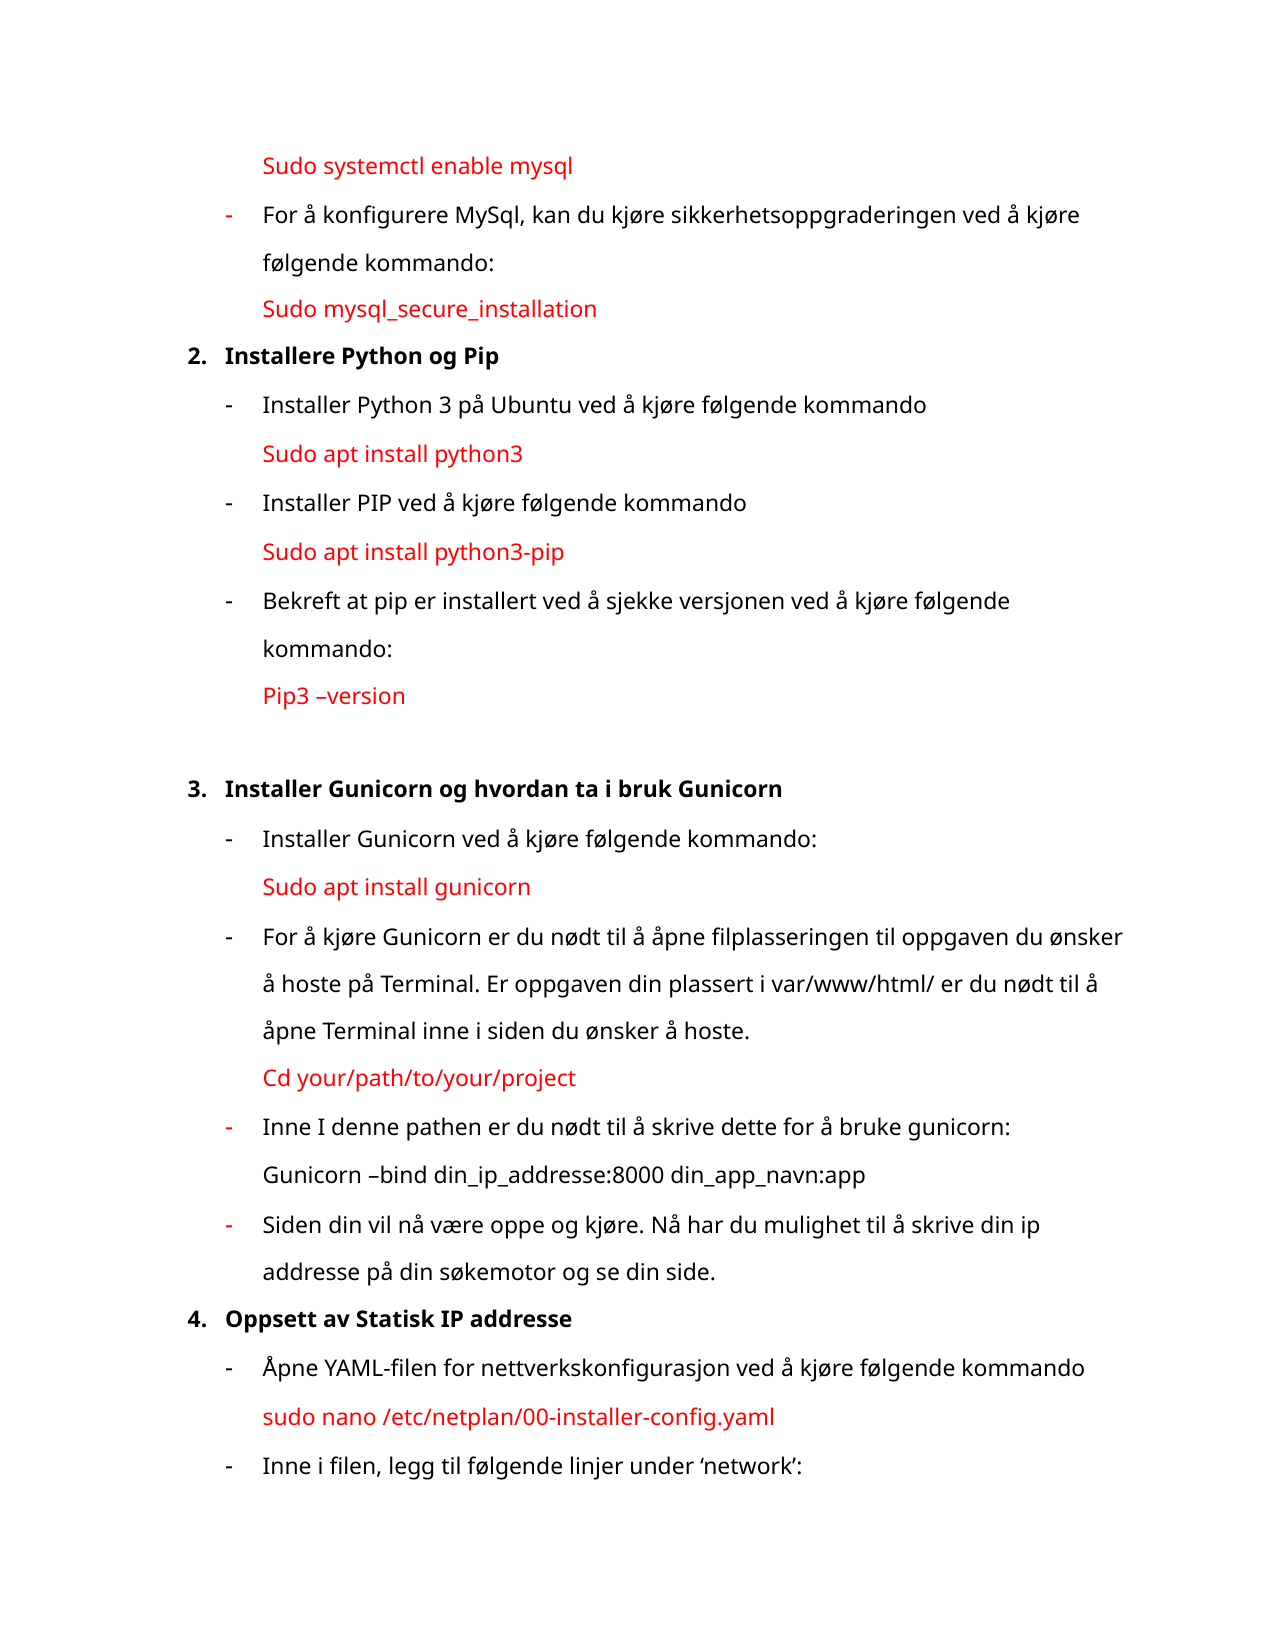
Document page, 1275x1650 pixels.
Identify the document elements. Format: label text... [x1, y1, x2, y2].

list Installer PIP ved å kjøre følgende kommando [225, 485, 1125, 519]
list Oppsett av Statisk IP addresse [187, 1303, 1125, 1334]
list For å konfigurere MySql, kan du kjøre sikkerhetsoppgraderingen ved å kjøre følgende kommando: [225, 197, 1125, 278]
list Installere Python og Pip [187, 340, 1125, 372]
list Inne i filen, legg til følgende linjer under ‘network’: [225, 1448, 1125, 1482]
list Sudo apt install gunicorn [262, 871, 1125, 902]
list sudo nano /etc/netplan/00-installer-config.yaml [262, 1401, 1125, 1432]
list For å kjøre Gunicorn er du nødt til å åpne filplasseringen til oppgaven du ønsker å hoste på Terminal. Er oppgaven din plassert i var/www/html/ er du nødt til å åpne Terminal inne i siden du ønsker å hoste. [225, 918, 1125, 1046]
list Siden din vil nå være oppe og kjøre. Nå har du mulighet til å skrive din ip addresse på din søkemotor og se din side. [225, 1206, 1125, 1287]
list Sudo apt install python3-pip [262, 536, 1125, 567]
list Sudo apt install python3 [262, 438, 1125, 469]
list Sudo mysql_secure_installation [262, 293, 1125, 325]
list Inne I denne pathen er du nødt til å skrive dette for å bruke gunicorn: [225, 1108, 1125, 1142]
list Installer Gunicorn og hvordan ta i bruk Gunicorn [187, 773, 1125, 804]
list Installer Python 3 på Ubuntu ved å kjøre følgende kommando [225, 387, 1125, 421]
list Åpne YAML-filen for nettverkskonfigurasjon ved å kjøre følgende kommando [225, 1350, 1125, 1384]
list Installer Gunicorn ved å kjøre følgende kommando: [225, 820, 1125, 854]
list Cd your/path/to/your/project [262, 1062, 1125, 1093]
list Gunicorn –bind din_ip_addresse:8000 din_app_navn:app [262, 1159, 1125, 1191]
list Pip3 –version [262, 679, 1125, 711]
list Sudo systemctl enable mysql [262, 150, 1125, 181]
list Bekreft at pip er installert ved å sjekke versjonen ved å kjøre følgende kommando: [225, 583, 1125, 664]
